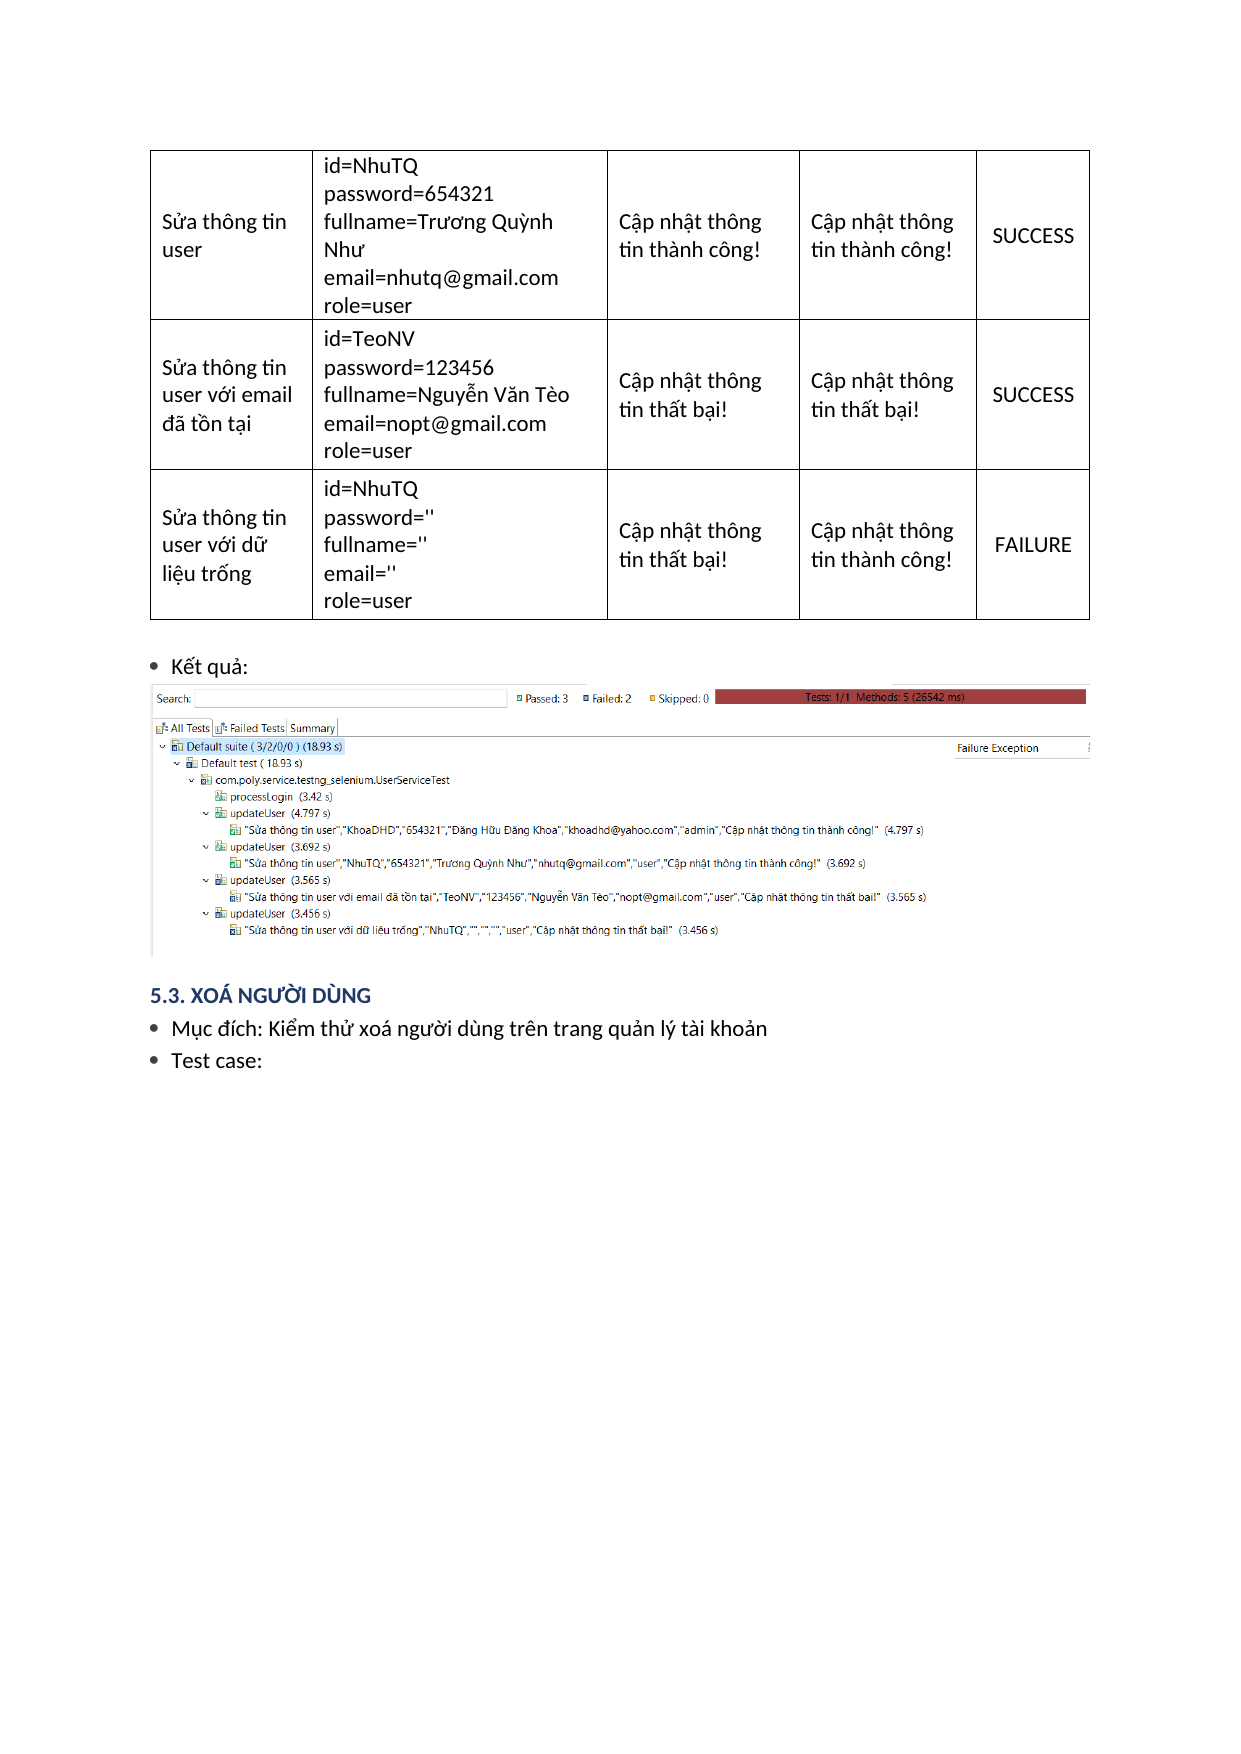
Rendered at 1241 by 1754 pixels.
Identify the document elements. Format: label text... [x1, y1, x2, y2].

table_cell Cập nhật thông tin thất bại! [608, 320, 799, 469]
table_cell FAILURE [977, 470, 1089, 619]
table_cell SUCCESS [977, 151, 1089, 319]
table_cell Sửa thông tin user [151, 151, 312, 319]
table_cell Cập nhật thông tin thành công! [800, 470, 976, 619]
table_cell SUCCESS [977, 320, 1089, 469]
list Kết quả: [150, 652, 1090, 680]
list Test case: [150, 1046, 1090, 1074]
table_cell Cập nhật thông tin thất bại! [800, 320, 976, 469]
table_cell id=TeoNV password=123456 fullname=Nguyễn Văn Tèo email=nopt@gmail.com role=user [313, 320, 607, 469]
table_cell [800, 151, 976, 319]
table_cell id=NhuTQ password=654321 fullname=Trương Quỳnh Như email=nhutq@gmail.com role=user [313, 151, 607, 319]
list Mục đích: Kiểm thử xoá người dùng trên trang quản lý tài khoản [150, 1014, 1090, 1042]
subtitle XOÁ NGƯỜI DÙNG [150, 982, 1090, 1010]
picture [150, 684, 1091, 957]
table_cell Sửa thông tin user với email đã tồn tại [151, 320, 312, 469]
table_cell Cập nhật thông tin thất bại! [608, 470, 799, 619]
table_cell Sửa thông tin user với dữ liệu trống [151, 470, 312, 619]
table_cell id=NhuTQ password='' fullname='' email='' role=user [313, 470, 607, 619]
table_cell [608, 151, 799, 319]
